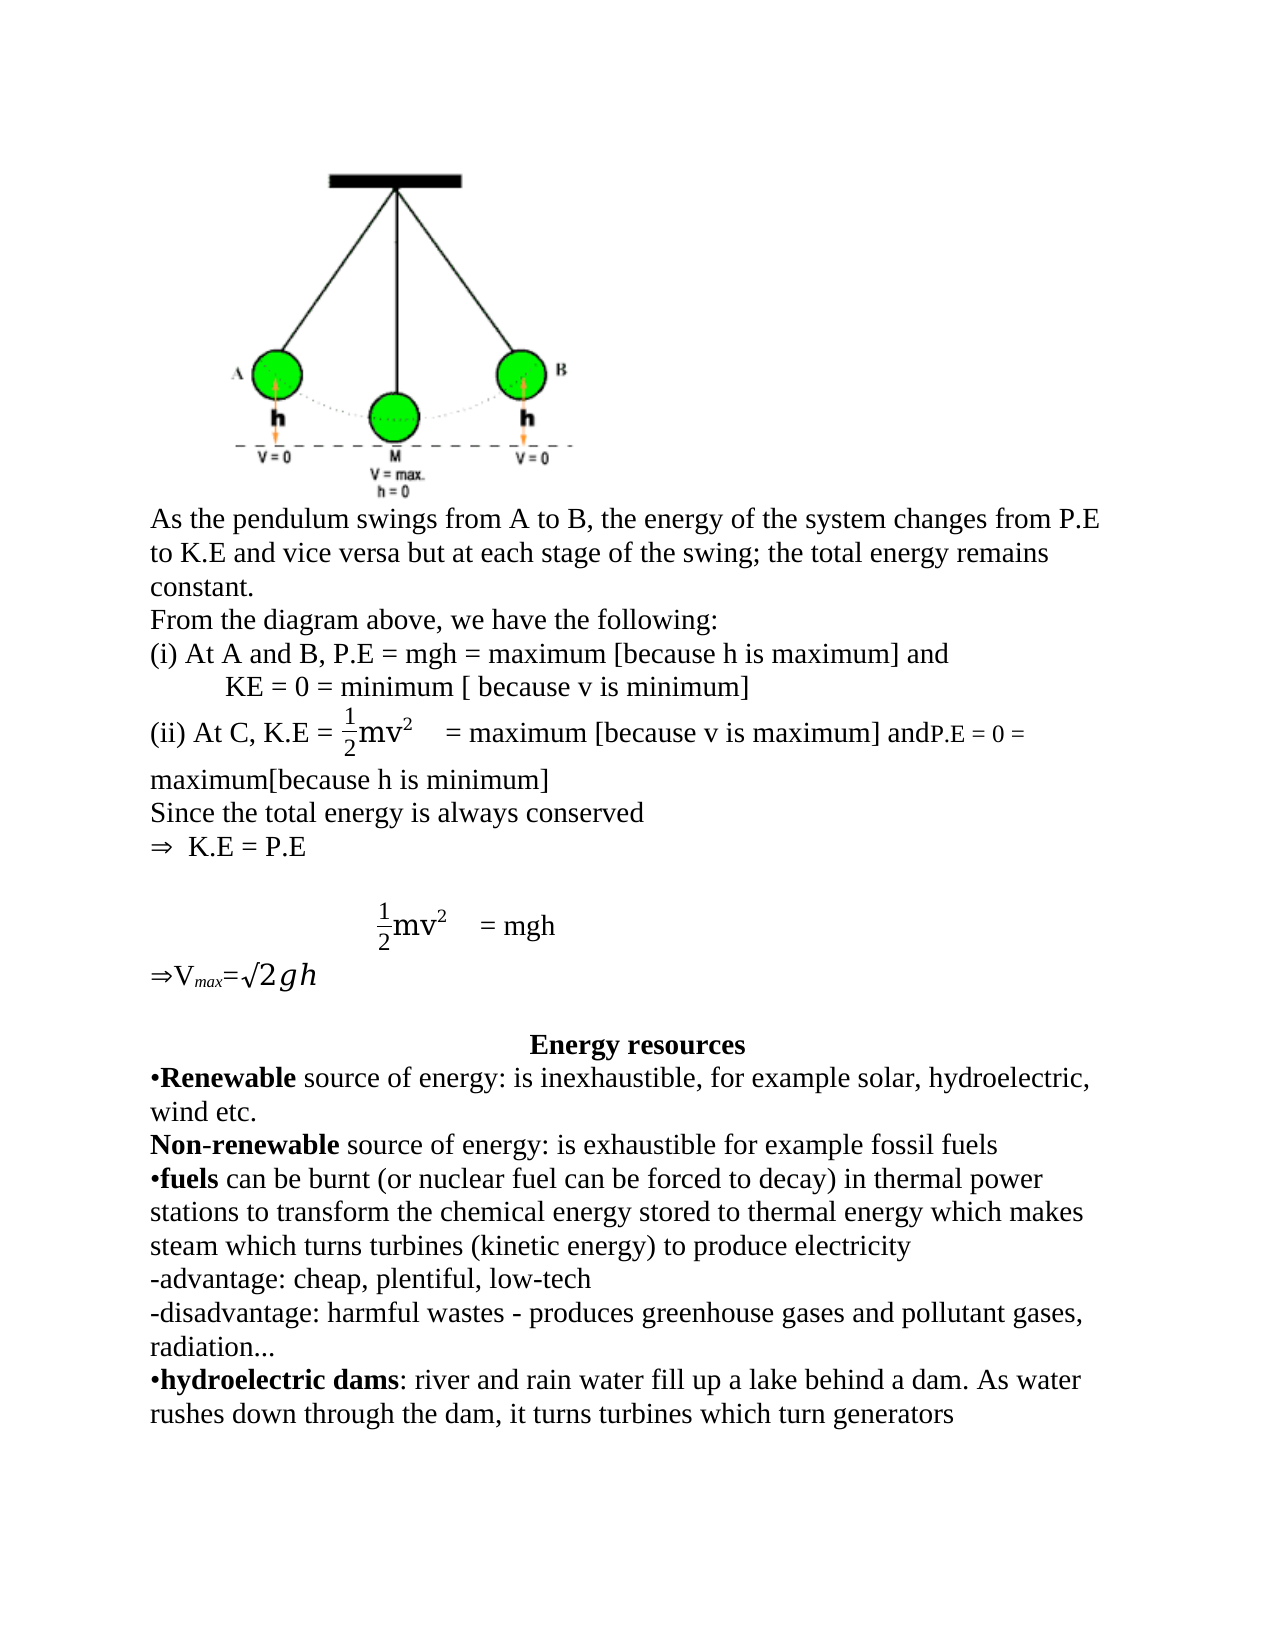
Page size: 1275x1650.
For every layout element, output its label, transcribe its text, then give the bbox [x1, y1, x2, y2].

text •fuels can be burnt (or nuclear fuel can be forced to decay) in thermal power stations to transform the chemical energy stored to thermal energy which makes steam which turns turbines (kinetic energy) to produce electricity [150, 1161, 1125, 1262]
text •hydroelectric dams: river and rain water fill up a lake behind a dam. As water rushes down through the dam, it turns turbines which turn generators [150, 1362, 1125, 1429]
text KE = 0 = minimum [ because v is minimum] [225, 669, 1125, 703]
text Non-renewable source of energy: is exhaustible for example fossil fuels [150, 1127, 1125, 1161]
text mv2 = mgh [300, 897, 1125, 956]
picture [225, 150, 577, 502]
text From the diagram above, we have the following: [150, 602, 1125, 636]
text As the pendulum swings from A to B, the energy of the system changes from P.E to K.E and vice versa but at each stage of the swing; the total energy remains constant. [150, 502, 1125, 602]
text Since the total energy is always conserved [150, 795, 1125, 829]
text (ii) At C, K.E = mv2 = maximum [because v is maximum] andP.E = 0 = maximum[because h is minimum] [150, 703, 1125, 795]
text -advantage: cheap, plentiful, low-tech [150, 1262, 1125, 1295]
text (i) At A and B, P.E = mgh = maximum [because h is maximum] and [150, 636, 1125, 669]
text •Renewable source of energy: is inexhaustible, for example solar, hydroelectric, wind etc. [150, 1060, 1125, 1127]
text Vmax=√2𝑔ℎ [150, 956, 1125, 992]
text K.E = P.E [150, 829, 1125, 862]
text -disadvantage: harmful wastes - produces greenhouse gases and pollutant gases, radiation... [150, 1295, 1125, 1362]
text Energy resources [150, 1027, 1125, 1060]
